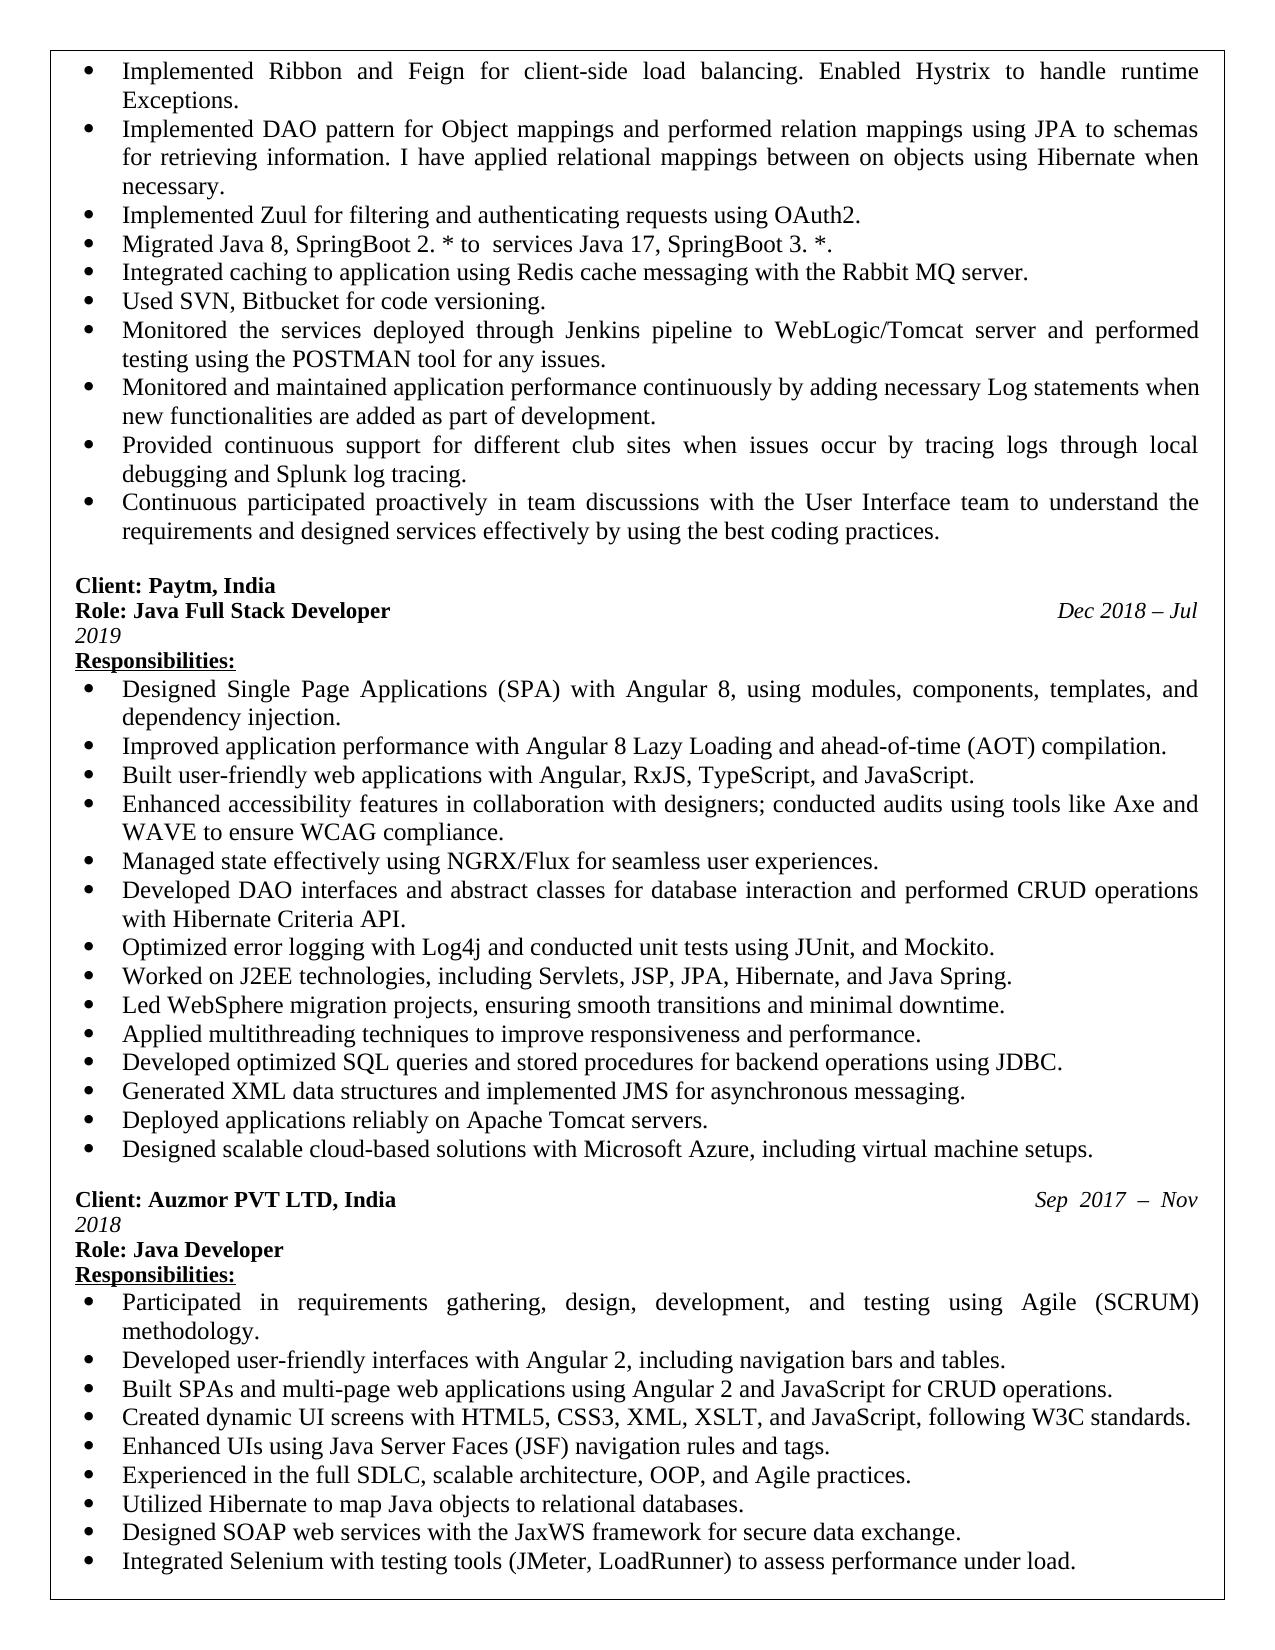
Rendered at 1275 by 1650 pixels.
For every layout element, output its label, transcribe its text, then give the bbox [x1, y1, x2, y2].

text Responsibilities: [75, 1262, 1200, 1287]
list Integrated caching to application using Redis cache messaging with the Rabbit MQ server. [84, 257, 1200, 286]
list Monitored and maintained application performance continuously by adding necessary Log statements when new functionalities are added as part of development. [84, 372, 1200, 430]
text Role: Java Developer [75, 1237, 1200, 1262]
list Implemented Zuul for filtering and authenticating requests using OAuth2. [84, 200, 1200, 229]
list Built user-friendly web applications with Angular, RxJS, TypeScript, and JavaScript. [84, 760, 1200, 789]
list Improved application performance with Angular 8 Lazy Loading and ahead-of-time (AOT) compilation. [84, 731, 1200, 760]
list Deployed applications reliably on Apache Tomcat servers. [84, 1105, 1200, 1134]
list Provided continuous support for different club sites when issues occur by tracing logs through local debugging and Splunk log tracing. [84, 430, 1200, 487]
list Applied multithreading techniques to improve responsiveness and performance. [84, 1019, 1200, 1047]
list Used SVN, Bitbucket for code versioning. [84, 286, 1200, 315]
list Built SPAs and multi-page web applications using Angular 2 and JavaScript for CRUD operations. [84, 1374, 1200, 1402]
list Monitored the services deployed through Jenkins pipeline to WebLogic/Tomcat server and performed testing using the POSTMAN tool for any issues. [84, 315, 1200, 372]
list Experienced in the full SDLC, scalable architecture, OOP, and Agile practices. [84, 1460, 1200, 1489]
list Designed scalable cloud-based solutions with Microsoft Azure, including virtual machine setups. [84, 1134, 1200, 1162]
list Continuous participated proactively in team discussions with the User Interface team to understand the requirements and designed services effectively by using the best coding practices. [84, 487, 1200, 545]
list Enhanced UIs using Java Server Faces (JSF) navigation rules and tags. [84, 1431, 1200, 1460]
list Led WebSphere migration projects, ensuring smooth transitions and minimal downtime. [84, 990, 1200, 1019]
text Role: Java Full Stack Developer Dec 2018 – Jul 2019 [75, 599, 1200, 649]
list Managed state effectively using NGRX/Flux for seamless user experiences. [84, 846, 1200, 875]
list Migrated Java 8, SpringBoot 2. * to services Java 17, SpringBoot 3. *. [84, 229, 1200, 257]
text Client: Auzmor PVT LTD, India Sep 2017 – Nov 2018 [75, 1187, 1200, 1237]
list Enhanced accessibility features in collaboration with designers; conducted audits using tools like Axe and WAVE to ensure WCAG compliance. [84, 789, 1200, 846]
text Client: Paytm, India [75, 574, 1200, 599]
list Designed Single Page Applications (SPA) with Angular 8, using modules, components, templates, and dependency injection. [84, 674, 1200, 731]
list Created dynamic UI screens with HTML5, CSS3, XML, XSLT, and JavaScript, following W3C standards. [84, 1402, 1200, 1431]
list Worked on J2EE technologies, including Servlets, JSP, JPA, Hibernate, and Java Spring. [84, 961, 1200, 990]
list Utilized Hibernate to map Java objects to relational databases. [84, 1489, 1200, 1517]
list Developed DAO interfaces and abstract classes for database interaction and performed CRUD operations with Hibernate Criteria API. [84, 875, 1200, 932]
list Developed user-friendly interfaces with Angular 2, including navigation bars and tables. [84, 1345, 1200, 1374]
list Generated XML data structures and implemented JMS for asynchronous messaging. [84, 1076, 1200, 1105]
list Implemented Ribbon and Feign for client-side load balancing. Enabled Hystrix to handle runtime Exceptions. [84, 56, 1200, 114]
list Integrated Selenium with testing tools (JMeter, LoadRunner) to assess performance under load. [84, 1546, 1200, 1575]
list Developed optimized SQL queries and stored procedures for backend operations using JDBC. [84, 1047, 1200, 1076]
list Optimized error logging with Log4j and conducted unit tests using JUnit, and Mockito. [84, 932, 1200, 961]
list Designed SOAP web services with the JaxWS framework for secure data exchange. [84, 1517, 1200, 1546]
list Participated in requirements gathering, design, development, and testing using Agile (SCRUM) methodology. [84, 1287, 1200, 1345]
list Implemented DAO pattern for Object mappings and performed relation mappings using JPA to schemas for retrieving information. I have applied relational mappings between on objects using Hibernate when necessary. [84, 114, 1200, 200]
text Responsibilities: [75, 649, 1200, 674]
